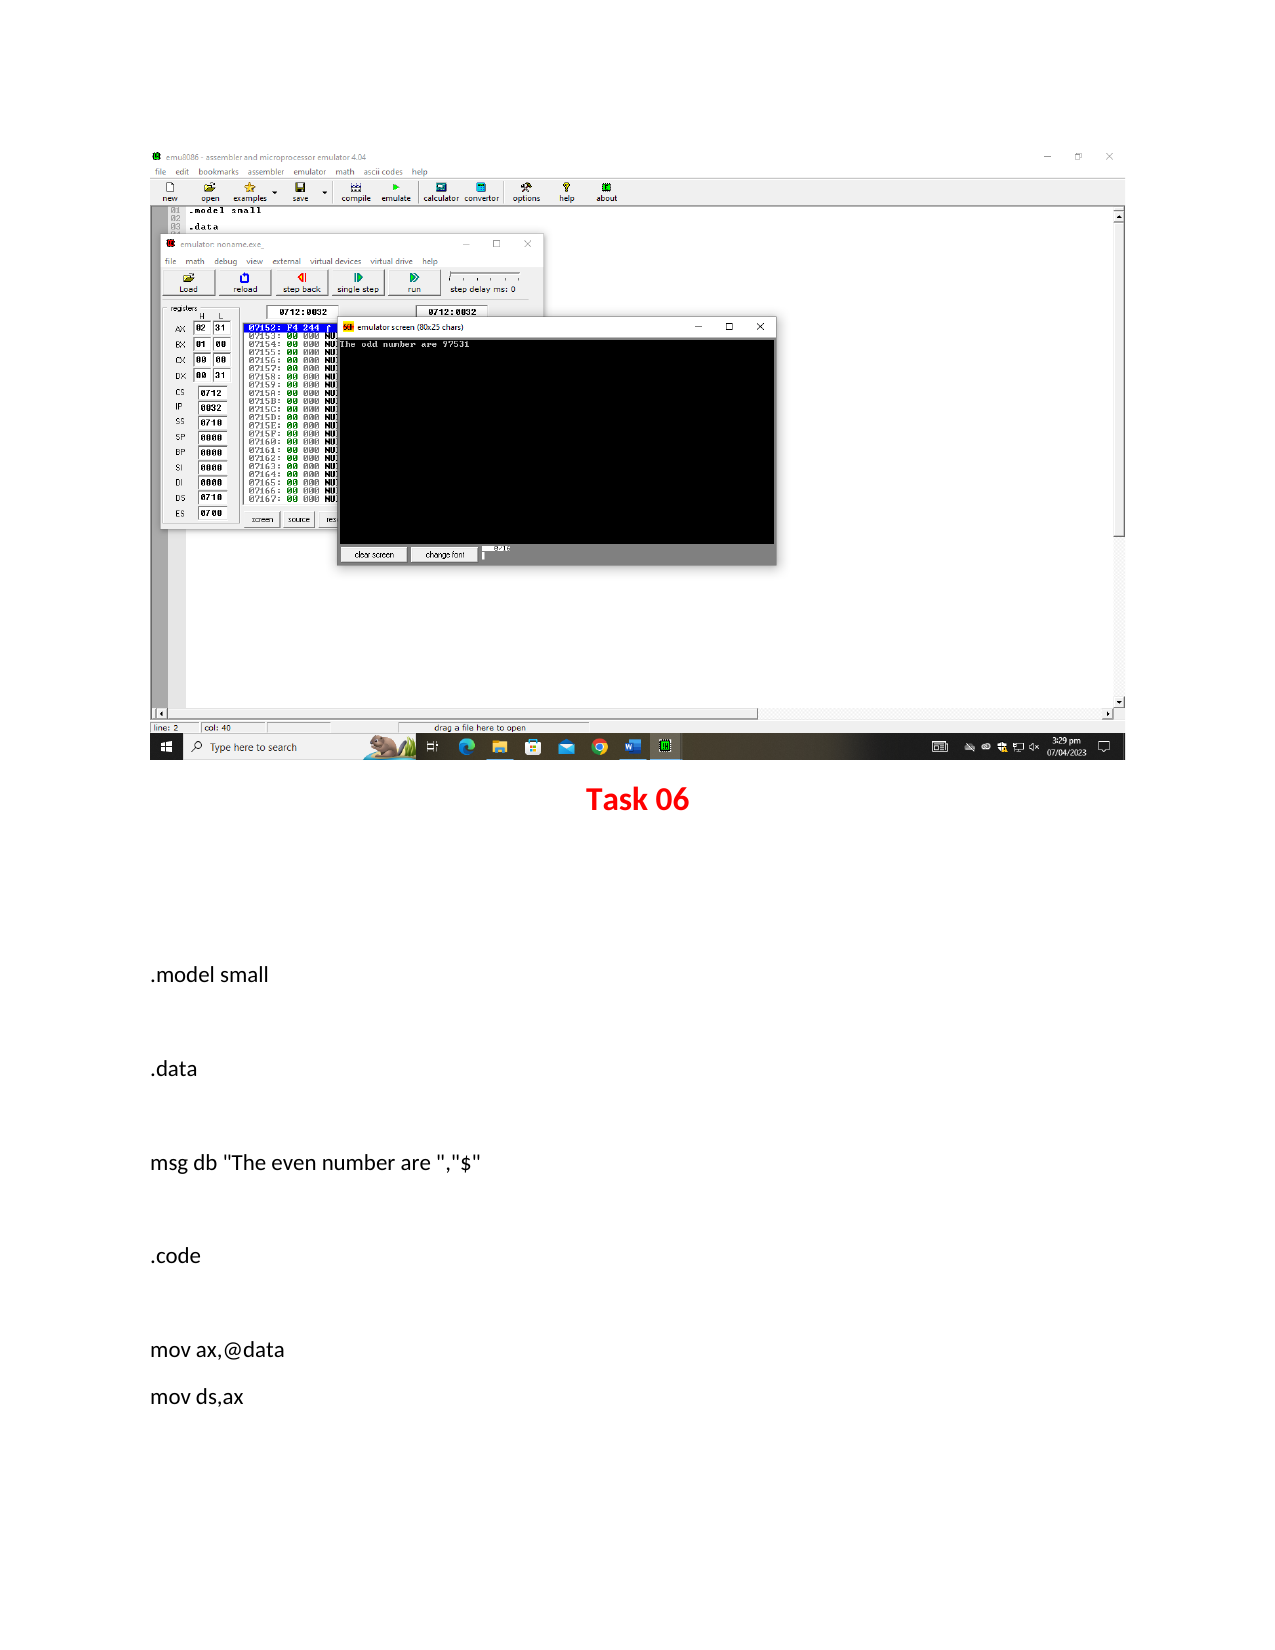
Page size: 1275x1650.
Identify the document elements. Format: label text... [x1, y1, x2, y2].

text .data [150, 1054, 1125, 1082]
picture [150, 150, 1125, 760]
text msg db "The even number are ","$" [150, 1148, 1125, 1176]
text .model small [150, 960, 1125, 988]
text Task 06 [150, 778, 1125, 819]
text mov ax,@data [150, 1335, 1125, 1363]
text mov ds,ax [150, 1382, 1125, 1410]
text .code [150, 1241, 1125, 1269]
